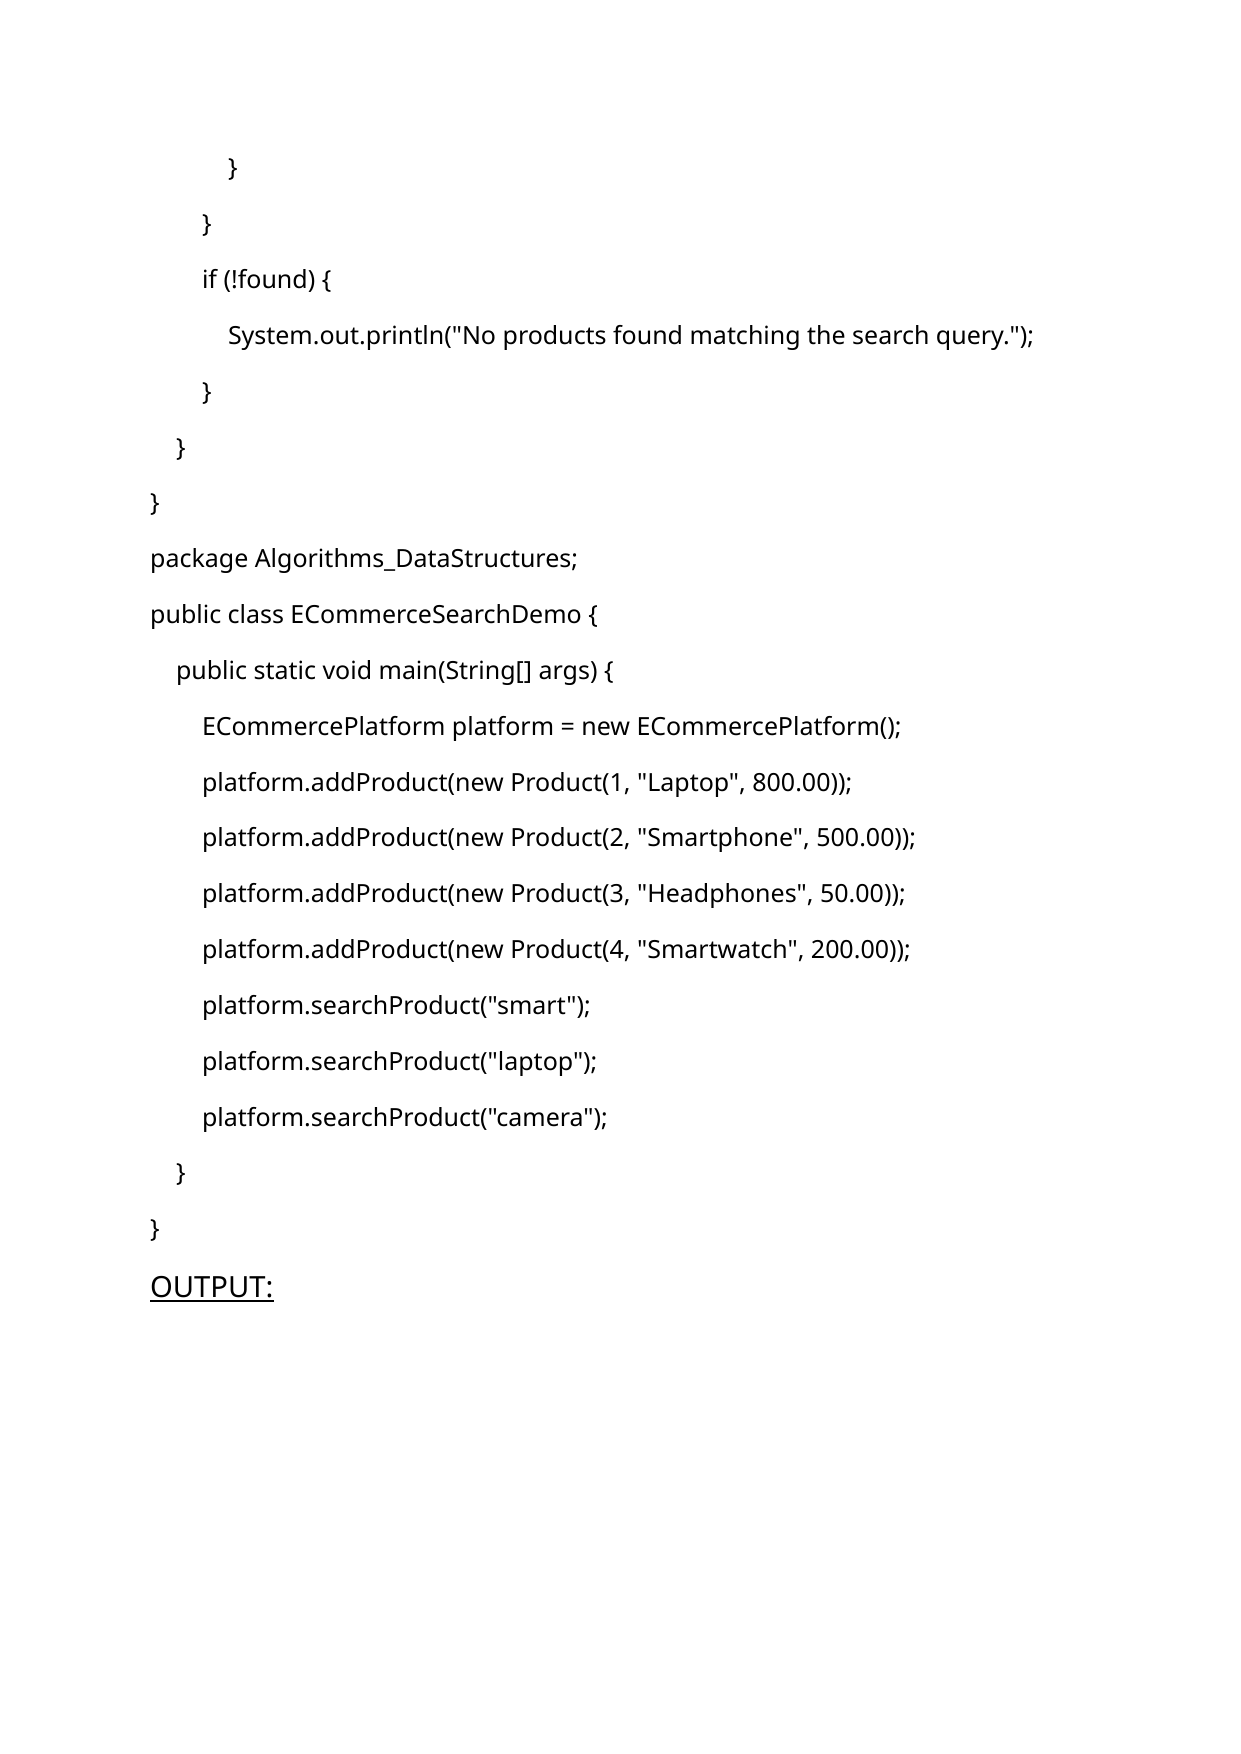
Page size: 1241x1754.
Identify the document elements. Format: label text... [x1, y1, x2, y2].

text platform.searchProduct("smart"); [150, 987, 1090, 1022]
text } [150, 1211, 1090, 1245]
text package Algorithms_DataStructures; [150, 541, 1090, 575]
text OUTPUT: [150, 1267, 1090, 1306]
text platform.addProduct(new Product(4, "Smartwatch", 200.00)); [150, 932, 1090, 966]
text System.out.println("No products found matching the search query."); [150, 317, 1090, 352]
text } [150, 373, 1090, 407]
text ECommercePlatform platform = new ECommercePlatform(); [150, 708, 1090, 742]
text } [150, 1155, 1090, 1189]
text } [150, 150, 1090, 184]
text platform.addProduct(new Product(3, "Headphones", 50.00)); [150, 876, 1090, 910]
text } [150, 429, 1090, 463]
text if (!found) { [150, 262, 1090, 296]
text platform.searchProduct("camera"); [150, 1099, 1090, 1133]
text platform.addProduct(new Product(2, "Smartphone", 500.00)); [150, 820, 1090, 854]
text platform.addProduct(new Product(1, "Laptop", 800.00)); [150, 764, 1090, 798]
text public static void main(String[] args) { [150, 652, 1090, 687]
text public class ECommerceSearchDemo { [150, 597, 1090, 631]
text platform.searchProduct("laptop"); [150, 1043, 1090, 1077]
text } [150, 206, 1090, 240]
text } [150, 485, 1090, 519]
